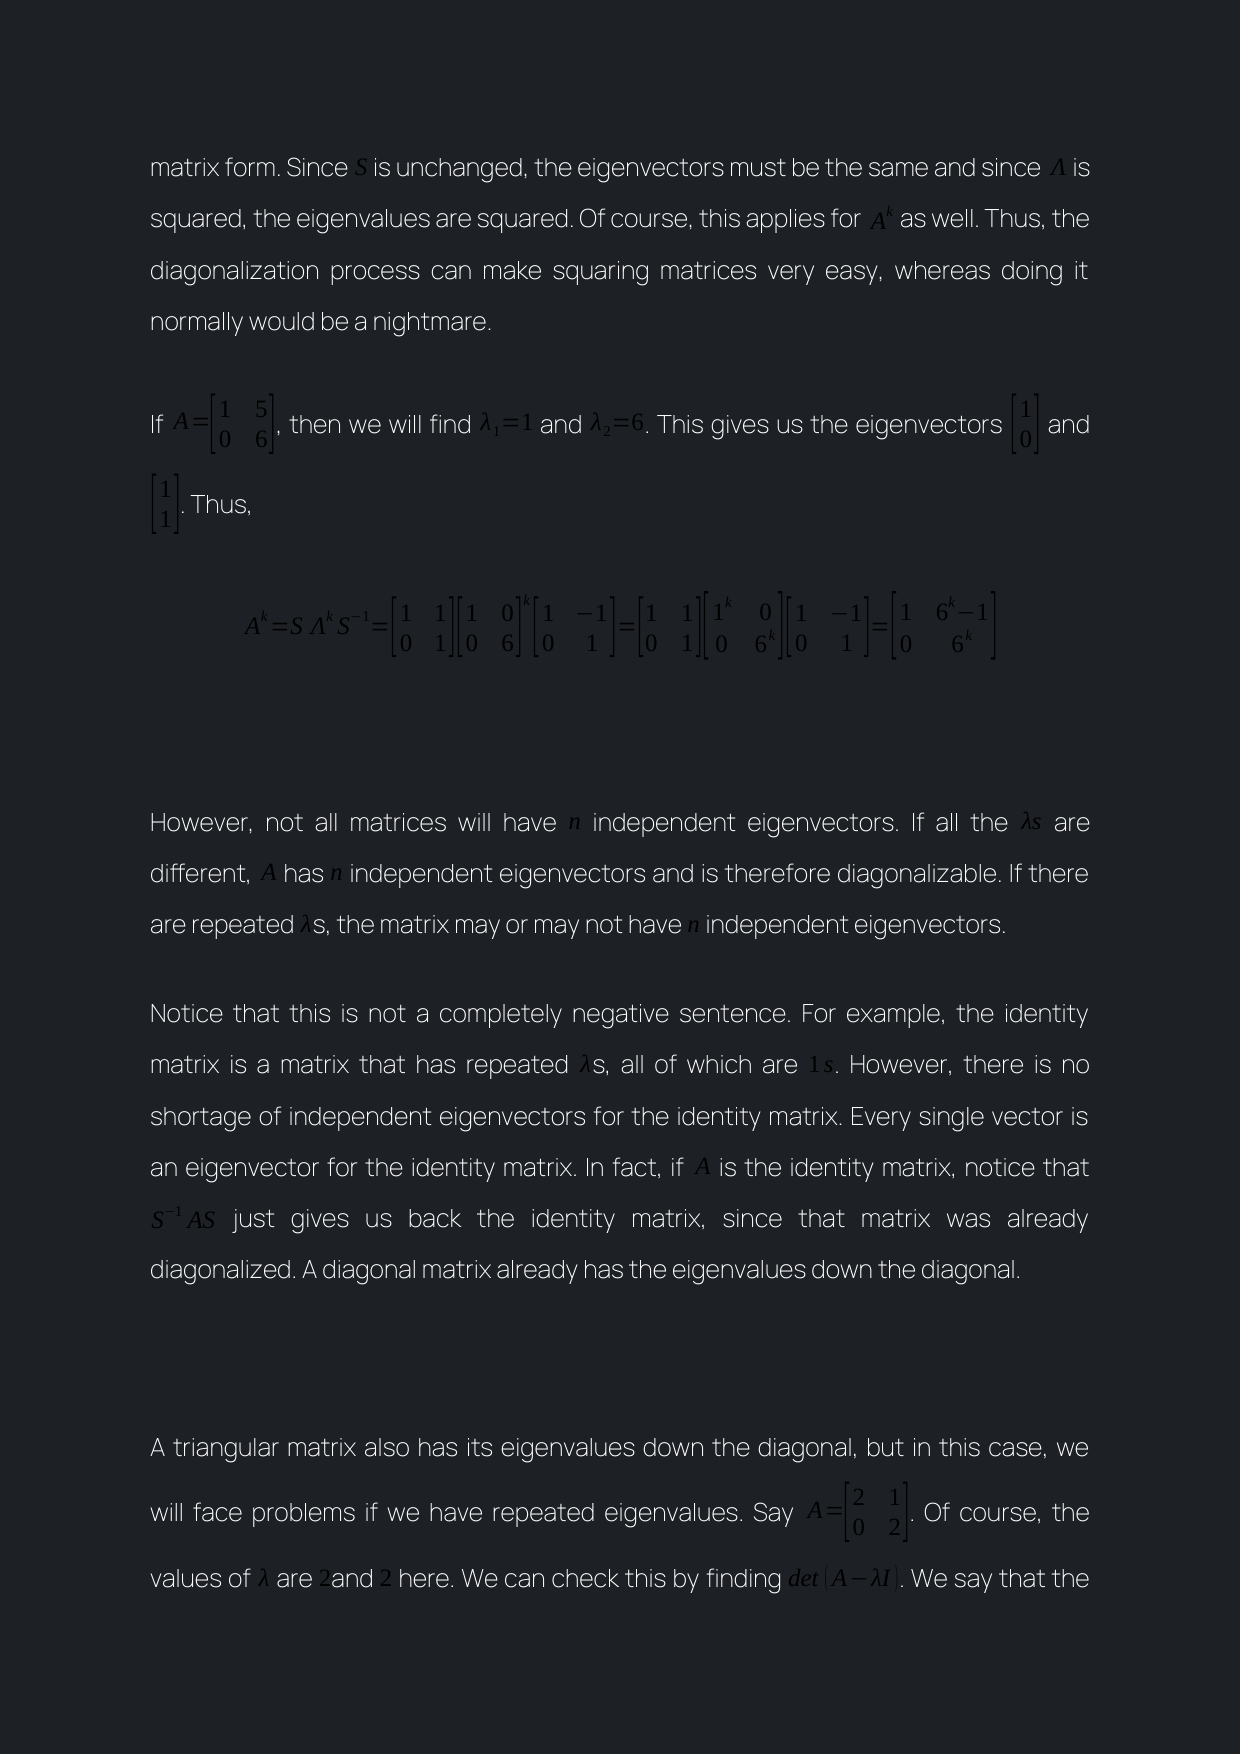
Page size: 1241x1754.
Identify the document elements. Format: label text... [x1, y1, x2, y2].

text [150, 1429, 1090, 1595]
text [150, 150, 1090, 338]
text If , then we will find and . This gives us the eigenvectors and . Thus, [150, 392, 1090, 536]
text Notice that this is not a completely negative sentence. For example, the identity matrix is a matrix that has repeated s, all of which are . However, there is no shortage of independent eigenvectors for the identity matrix. Every single vector is an eigenvector for the identity matrix. In fact, if is the identity matrix, notice that just gives us back the identity matrix, since that matrix was already diagonalized. A diagonal matrix already has the eigenvalues down the diagonal. [150, 996, 1090, 1286]
text However, not all matrices will have independent eigenvectors. If all the are different, has independent eigenvectors and is therefore diagonalizable. If there are repeated s, the matrix may or may not have independent eigenvectors. [150, 804, 1090, 941]
